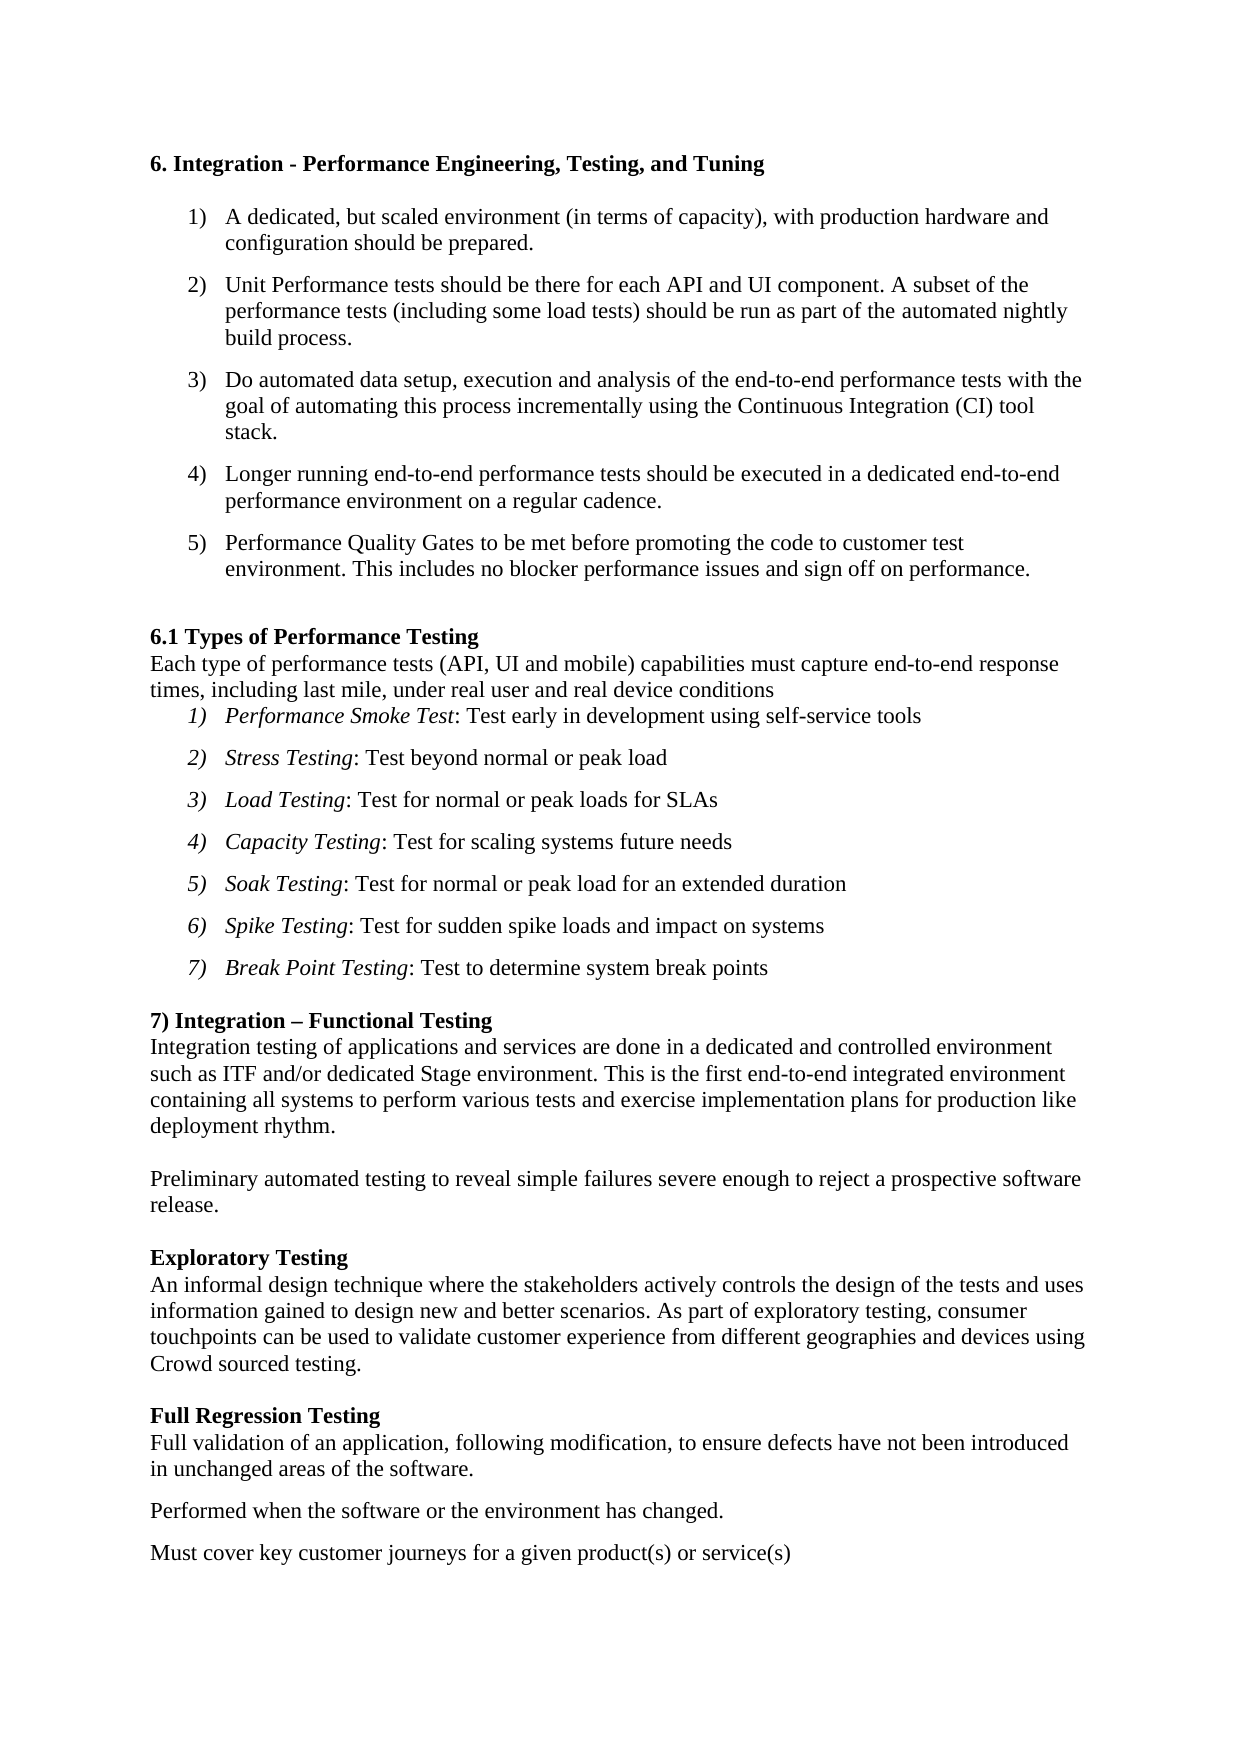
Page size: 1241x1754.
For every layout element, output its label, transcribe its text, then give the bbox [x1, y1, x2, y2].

text Full validation of an application, following modification, to ensure defects have not been introduced in unchanged areas of the software. [150, 1429, 1090, 1481]
text 7) Integration – Functional Testing [150, 1007, 1090, 1033]
list Stress Testing: Test beyond normal or peak load [187, 744, 1090, 771]
text Integration testing of applications and services are done in a dedicated and controlled environment such as ITF and/or dedicated Stage environment. This is the first end-to-end integrated environment containing all systems to perform various tests and exercise implementation plans for production like deployment rhythm. [150, 1033, 1090, 1139]
list Longer running end-to-end performance tests should be executed in a dedicated end-to-end performance environment on a regular cadence. [187, 460, 1090, 513]
list Unit Performance tests should be there for each API and UI component. A subset of the performance tests (including some load tests) should be run as part of the automated nightly build process. [187, 271, 1090, 350]
list Performance Smoke Test: Test early in development using self-service tools [187, 702, 1090, 729]
list Soak Testing: Test for normal or peak load for an extended duration [187, 870, 1090, 897]
text Each type of performance tests (API, UI and mobile) capabilities must capture end-to-end response times, including last mile, under real user and real device conditions [150, 650, 1090, 702]
list A dedicated, but scaled environment (in terms of capacity), with production hardware and configuration should be prepared. [187, 203, 1090, 255]
text An informal design technique where the stakeholders actively controls the design of the tests and uses information gained to design new and better scenarios. As part of exploratory testing, consumer touchpoints can be used to validate customer experience from different geographies and devices using Crowd sourced testing. [150, 1271, 1090, 1376]
list Capacity Testing: Test for scaling systems future needs [187, 828, 1090, 855]
text 6. Integration - Performance Engineering, Testing, and Tuning [150, 150, 1090, 176]
list Performance Quality Gates to be met before promoting the code to customer test environment. This includes no blocker performance issues and sign off on performance. [187, 529, 1090, 581]
text Preliminary automated testing to reveal simple failures severe enough to reject a prospective software release. [150, 1165, 1090, 1218]
list Spike Testing: Test for sudden spike loads and impact on systems [187, 912, 1090, 939]
text 6.1 Types of Performance Testing [150, 623, 1090, 650]
list Load Testing: Test for normal or peak loads for SLAs [187, 786, 1090, 813]
text Performed when the software or the environment has changed. [150, 1497, 1090, 1523]
text Must cover key customer journeys for a given product(s) or service(s) [150, 1539, 1090, 1565]
list Do automated data setup, execution and analysis of the end-to-end performance tests with the goal of automating this process incrementally using the Continuous Integration (CI) tool stack. [187, 366, 1090, 445]
list Break Point Testing: Test to determine system break points [187, 954, 1090, 981]
text Full Regression Testing [150, 1402, 1090, 1429]
text Exploratory Testing [150, 1244, 1090, 1271]
